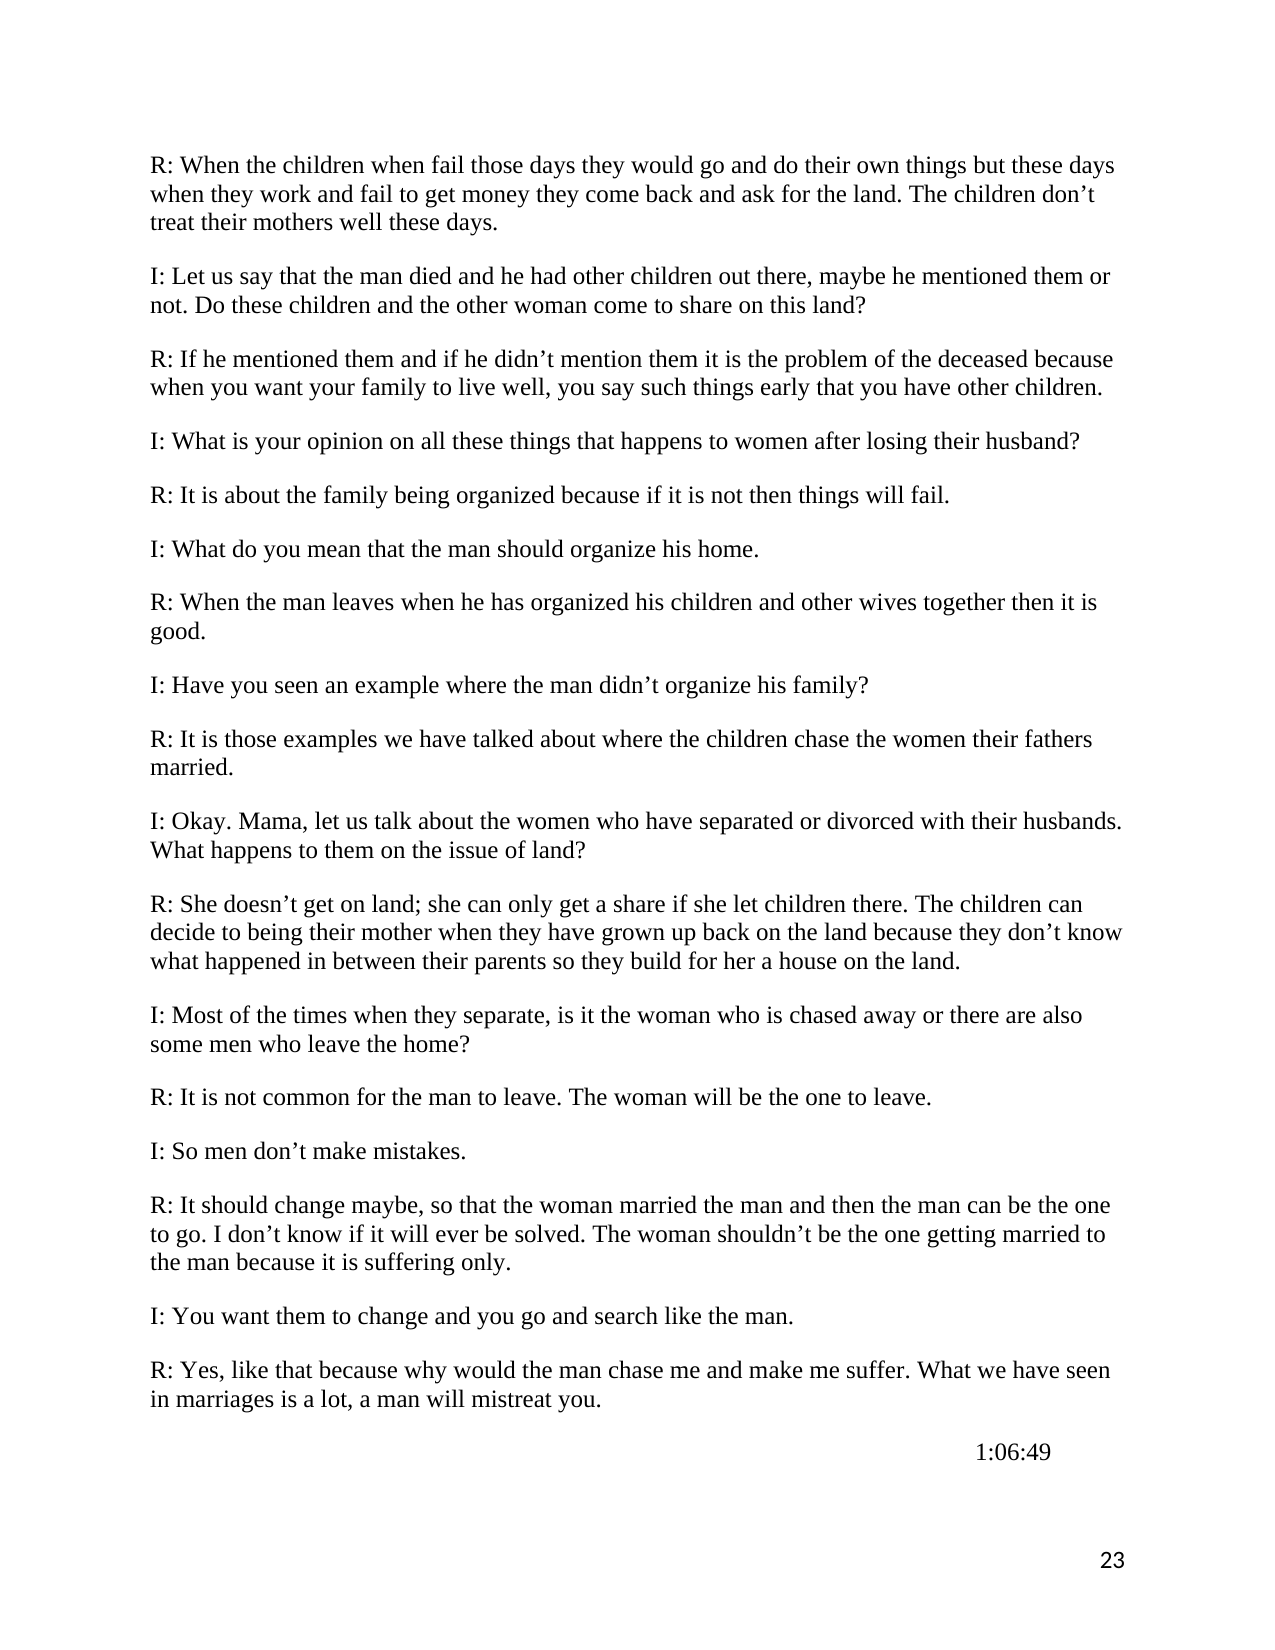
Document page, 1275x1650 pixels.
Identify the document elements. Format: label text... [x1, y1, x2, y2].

text R: It is those examples we have talked about where the children chase the women their fathers married. [150, 724, 1125, 781]
text I: What do you mean that the man should organize his home. [150, 534, 1125, 562]
text I: Most of the times when they separate, is it the woman who is chased away or there are also some men who leave the home? [150, 1000, 1125, 1057]
text I: Have you seen an example where the man didn’t organize his family? [150, 670, 1125, 699]
text I: Let us say that the man died and he had other children out there, maybe he mentioned them or not. Do these children and the other woman come to share on this land? [150, 261, 1125, 319]
text I: What is your opinion on all these things that happens to women after losing their husband? [150, 426, 1125, 455]
text R: It is about the family being organized because if it is not then things will fail. [150, 480, 1125, 509]
text 1:06:49 [900, 1437, 1125, 1466]
text I: So men don’t make mistakes. [150, 1136, 1125, 1165]
text I: You want them to change and you go and search like the man. [150, 1301, 1125, 1330]
text R: It should change maybe, so that the woman married the man and then the man can be the one to go. I don’t know if it will ever be solved. The woman shouldn’t be the one getting married to the man because it is suffering only. [150, 1190, 1125, 1276]
text R: If he mentioned them and if he didn’t mention them it is the problem of the deceased because when you want your family to live well, you say such things early that you have other children. [150, 344, 1125, 401]
text R: When the children when fail those days they would go and do their own things but these days when they work and fail to get money they come back and ask for the land. The children don’t treat their mothers well these days. [150, 150, 1125, 236]
text R: Yes, like that because why would the man chase me and make me suffer. What we have seen in marriages is a lot, a man will mistreat you. [150, 1355, 1125, 1412]
text R: When the man leaves when he has organized his children and other wives together then it is good. [150, 587, 1125, 645]
text R: It is not common for the man to leave. The woman will be the one to leave. [150, 1082, 1125, 1111]
text R: She doesn’t get on land; she can only get a share if she let children there. The children can decide to being their mother when they have grown up back on the land because they don’t know what happened in between their parents so they build for her a house on the land. [150, 889, 1125, 975]
text I: Okay. Mama, let us talk about the women who have separated or divorced with their husbands. What happens to them on the issue of land? [150, 806, 1125, 864]
